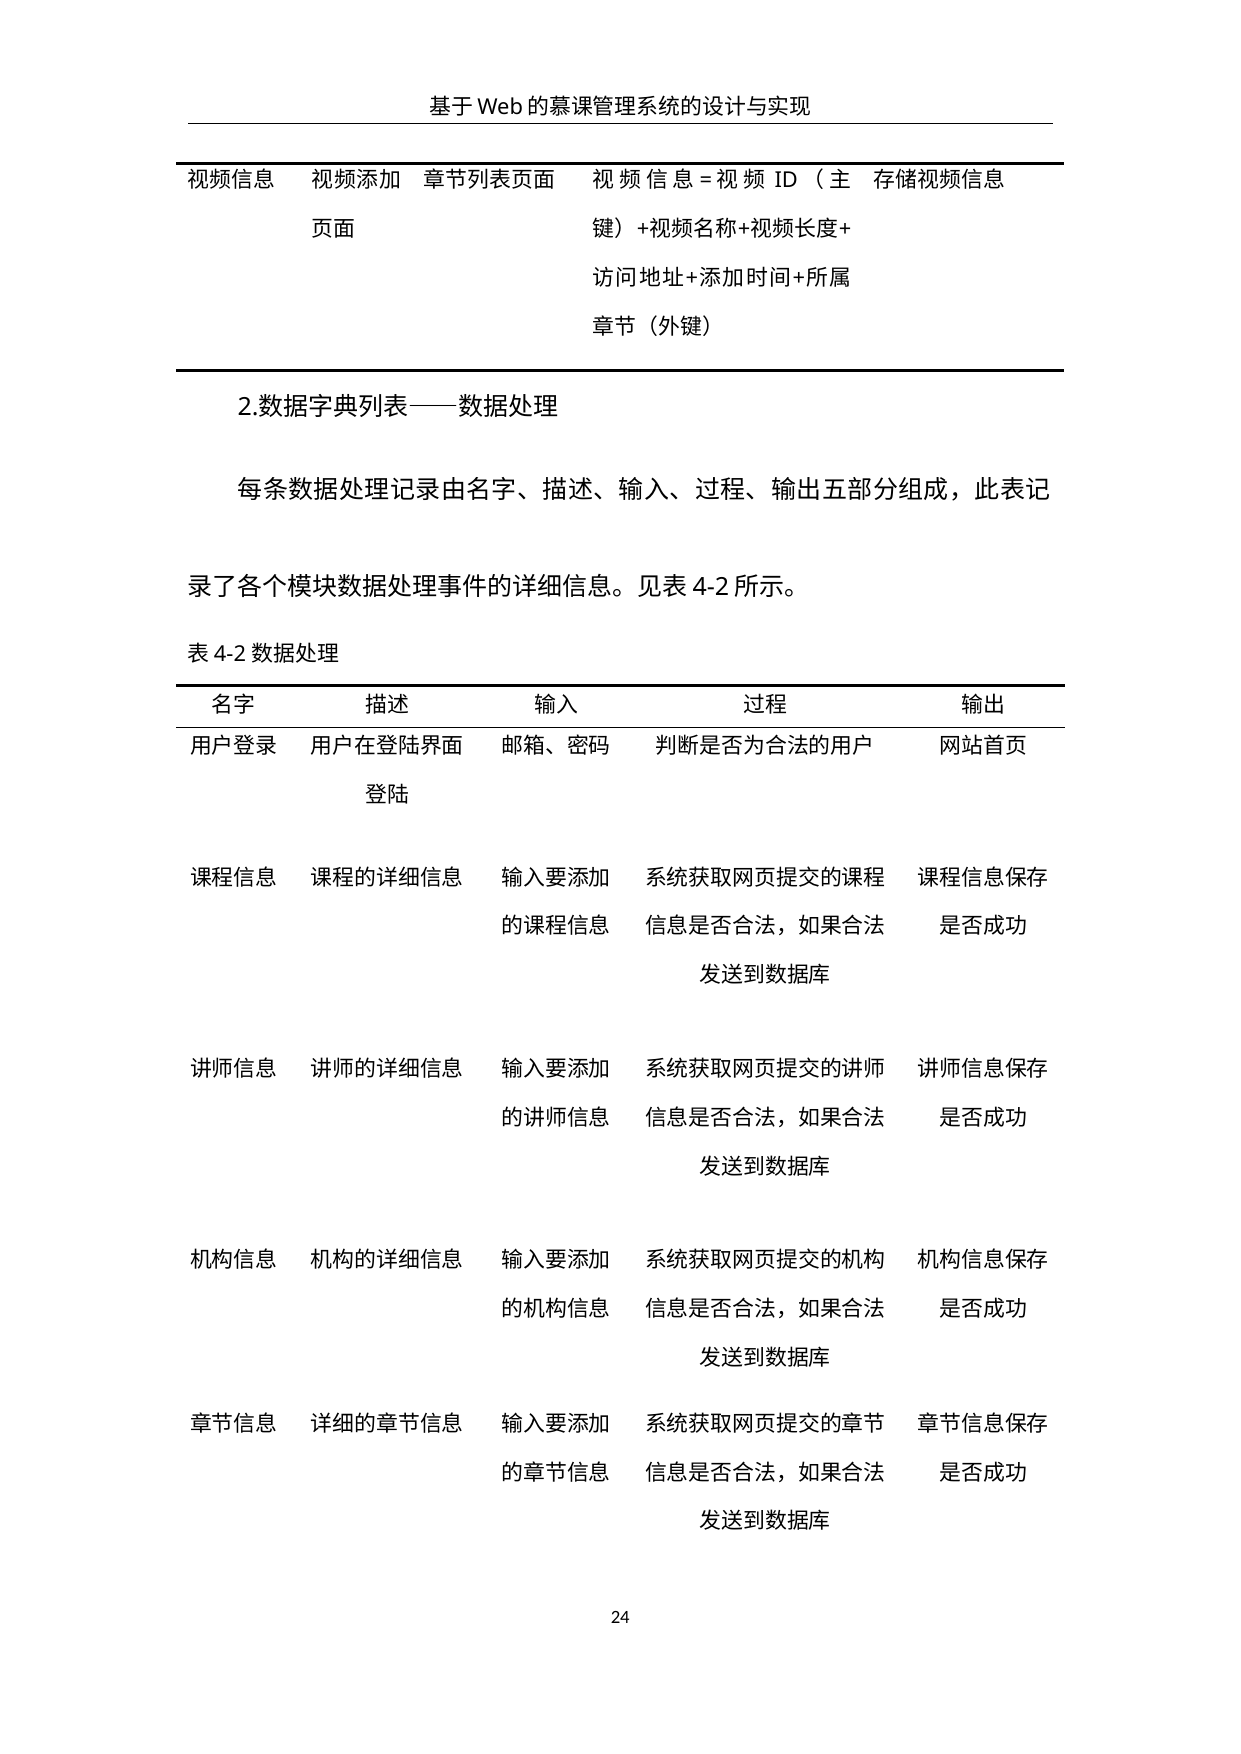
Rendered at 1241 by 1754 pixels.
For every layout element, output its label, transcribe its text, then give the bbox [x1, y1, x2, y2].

text 2.数据字典列表——数据处理 [237, 372, 1053, 437]
table_cell 输入要添加的讲师信息 [483, 1051, 629, 1242]
table_header 过程 [629, 687, 901, 727]
table_cell 判断是否为合法的用户 [629, 728, 901, 859]
table_cell 系统获取网页提交的机构信息是否合法，如果合法发送到数据库 [629, 1242, 901, 1405]
table_cell 输入要添加的机构信息 [483, 1242, 629, 1405]
table_header 输出 [901, 687, 1064, 727]
table_cell 存储视频信息 [863, 165, 1064, 368]
table_cell 章节信息保存是否成功 [901, 1405, 1064, 1569]
text 每条数据处理记录由名字、描述、输入、过程、输出五部分组成，此表记录了各个模块数据处理事件的详细信息。见表4-2所示。 [187, 455, 1053, 617]
table_cell 讲师信息保存是否成功 [901, 1051, 1064, 1242]
table_cell 系统获取网页提交的课程信息是否合法，如果合法发送到数据库 [629, 859, 901, 1051]
table_cell 课程信息保存是否成功 [901, 859, 1064, 1051]
table_cell 输入要添加的章节信息 [483, 1405, 629, 1569]
table_header 描述 [291, 687, 483, 727]
table_cell 系统获取网页提交的章节信息是否合法，如果合法发送到数据库 [629, 1405, 901, 1569]
table_cell 邮箱、密码 [483, 728, 629, 859]
table_cell 讲师信息 [176, 1051, 291, 1242]
table_cell 网站首页 [901, 728, 1064, 859]
table_cell 机构的详细信息 [291, 1242, 483, 1405]
table_cell 章节信息 [176, 1405, 291, 1569]
table_cell 讲师的详细信息 [291, 1051, 483, 1242]
table_cell 课程信息 [176, 859, 291, 1051]
table_cell 详细的章节信息 [291, 1405, 483, 1569]
text 表4-2 数据处理 [187, 635, 1053, 668]
table_cell 章节列表页面 [413, 165, 581, 368]
table_cell 课程的详细信息 [291, 859, 483, 1051]
table_cell 视频添加页面 [300, 165, 412, 368]
table_cell 输入要添加的课程信息 [483, 859, 629, 1051]
table_cell 机构信息保存是否成功 [901, 1242, 1064, 1405]
table_cell 用户登录 [176, 728, 291, 859]
table_cell 视频信息=视频ID（主键）+视频名称+视频长度+访问地址+添加时间+所属章节（外键） [581, 165, 862, 368]
table_cell 视频信息 [176, 165, 300, 368]
table_header 名字 [176, 687, 291, 727]
table_cell 用户在登陆界面登陆 [291, 728, 483, 859]
table_header 输入 [483, 687, 629, 727]
table_cell 系统获取网页提交的讲师信息是否合法，如果合法发送到数据库 [629, 1051, 901, 1242]
table_cell 机构信息 [176, 1242, 291, 1405]
